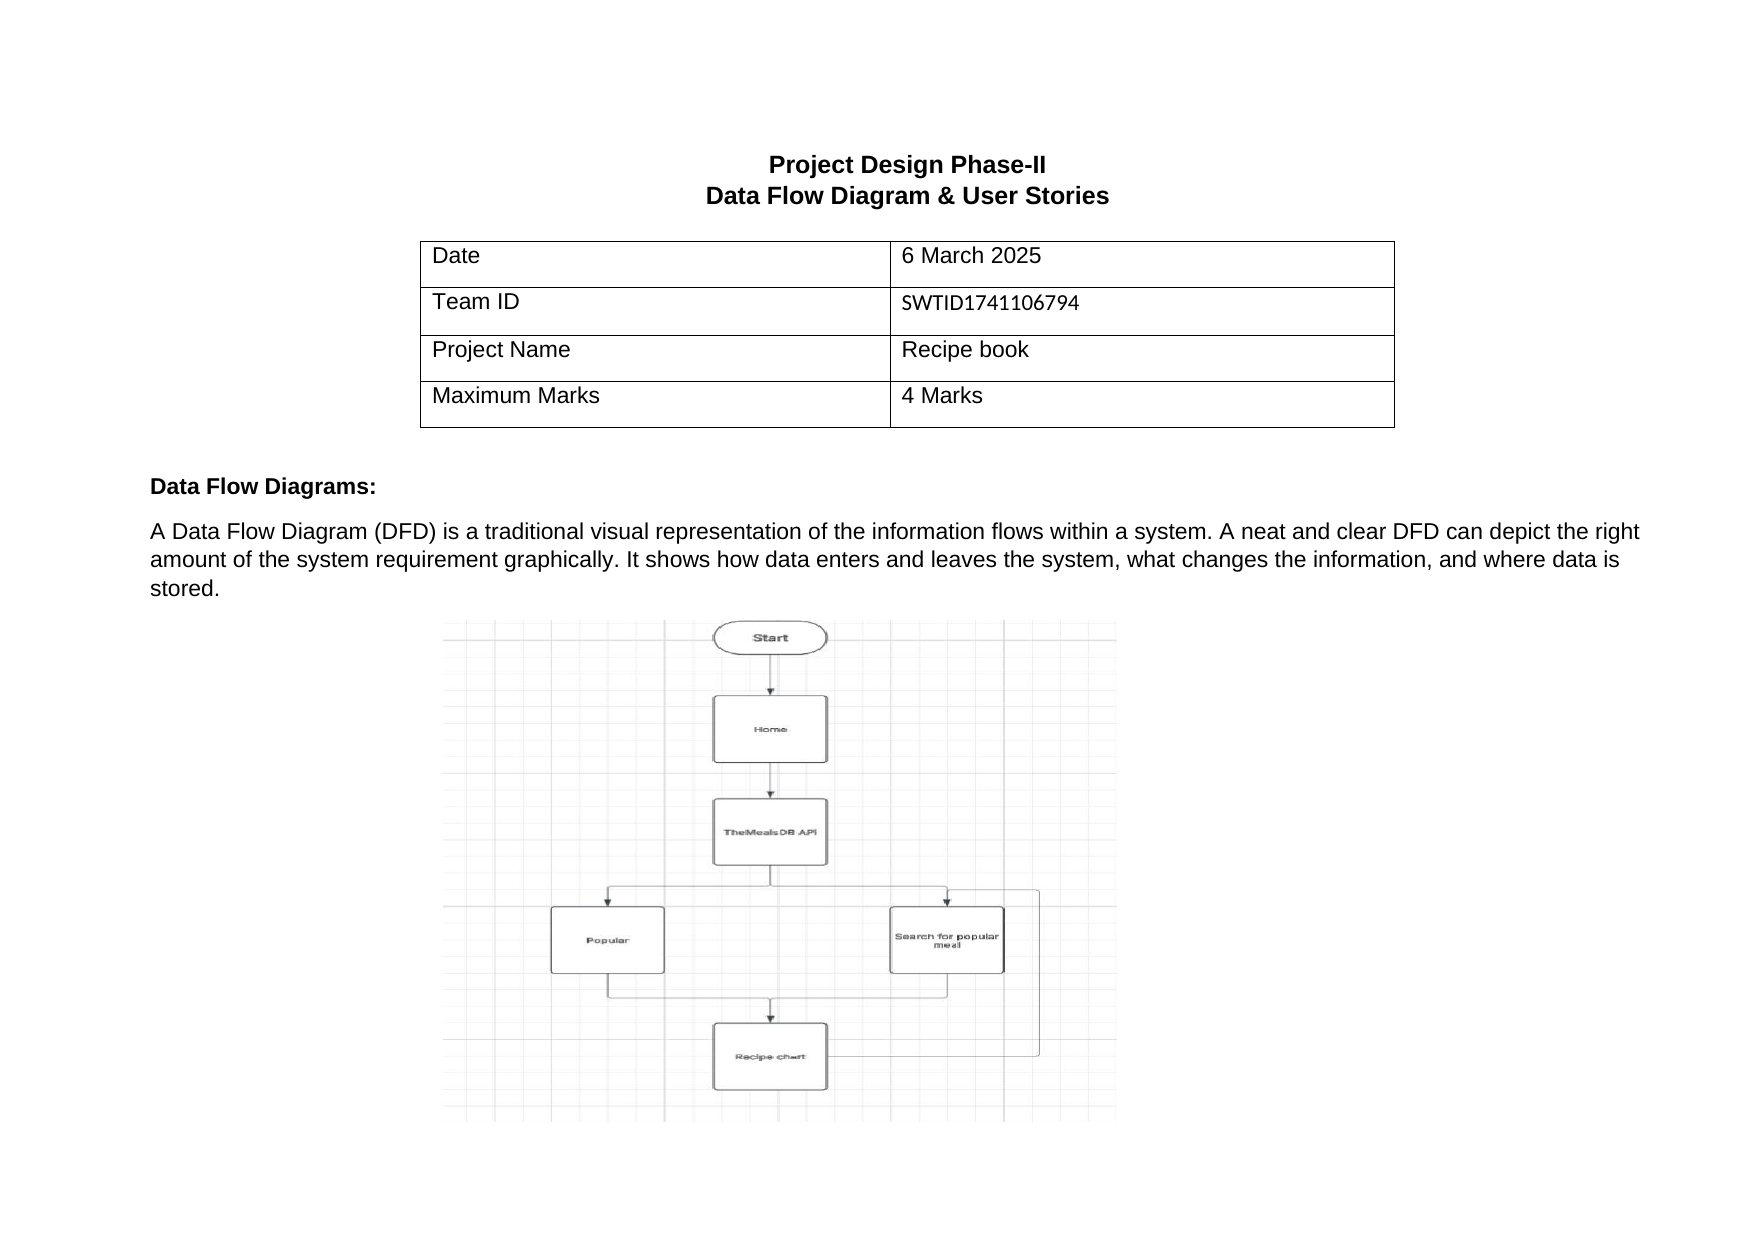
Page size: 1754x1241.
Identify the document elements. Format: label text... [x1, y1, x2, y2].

text A Data Flow Diagram (DFD) is a traditional visual representation of the information flows within a system. A neat and clear DFD can depict the right amount of the system requirement graphically. It shows how data enters and leaves the system, what changes the information, and where data is stored. [150, 518, 1665, 601]
table_cell Team ID [421, 288, 890, 334]
table_cell Project Name [421, 336, 890, 381]
table_cell Recipe book [891, 336, 1394, 381]
text Project Design Phase-II [150, 150, 1665, 179]
text Data Flow Diagrams: [150, 473, 1665, 499]
table_cell Maximum Marks [421, 382, 890, 427]
table_header Date [421, 242, 890, 287]
table_header 6 March 2025 [891, 242, 1394, 287]
picture [443, 620, 1117, 1122]
text Data Flow Diagram & User Stories [150, 181, 1665, 210]
table_cell SWTID1741106794 [891, 288, 1394, 334]
table_cell 4 Marks [891, 382, 1394, 427]
